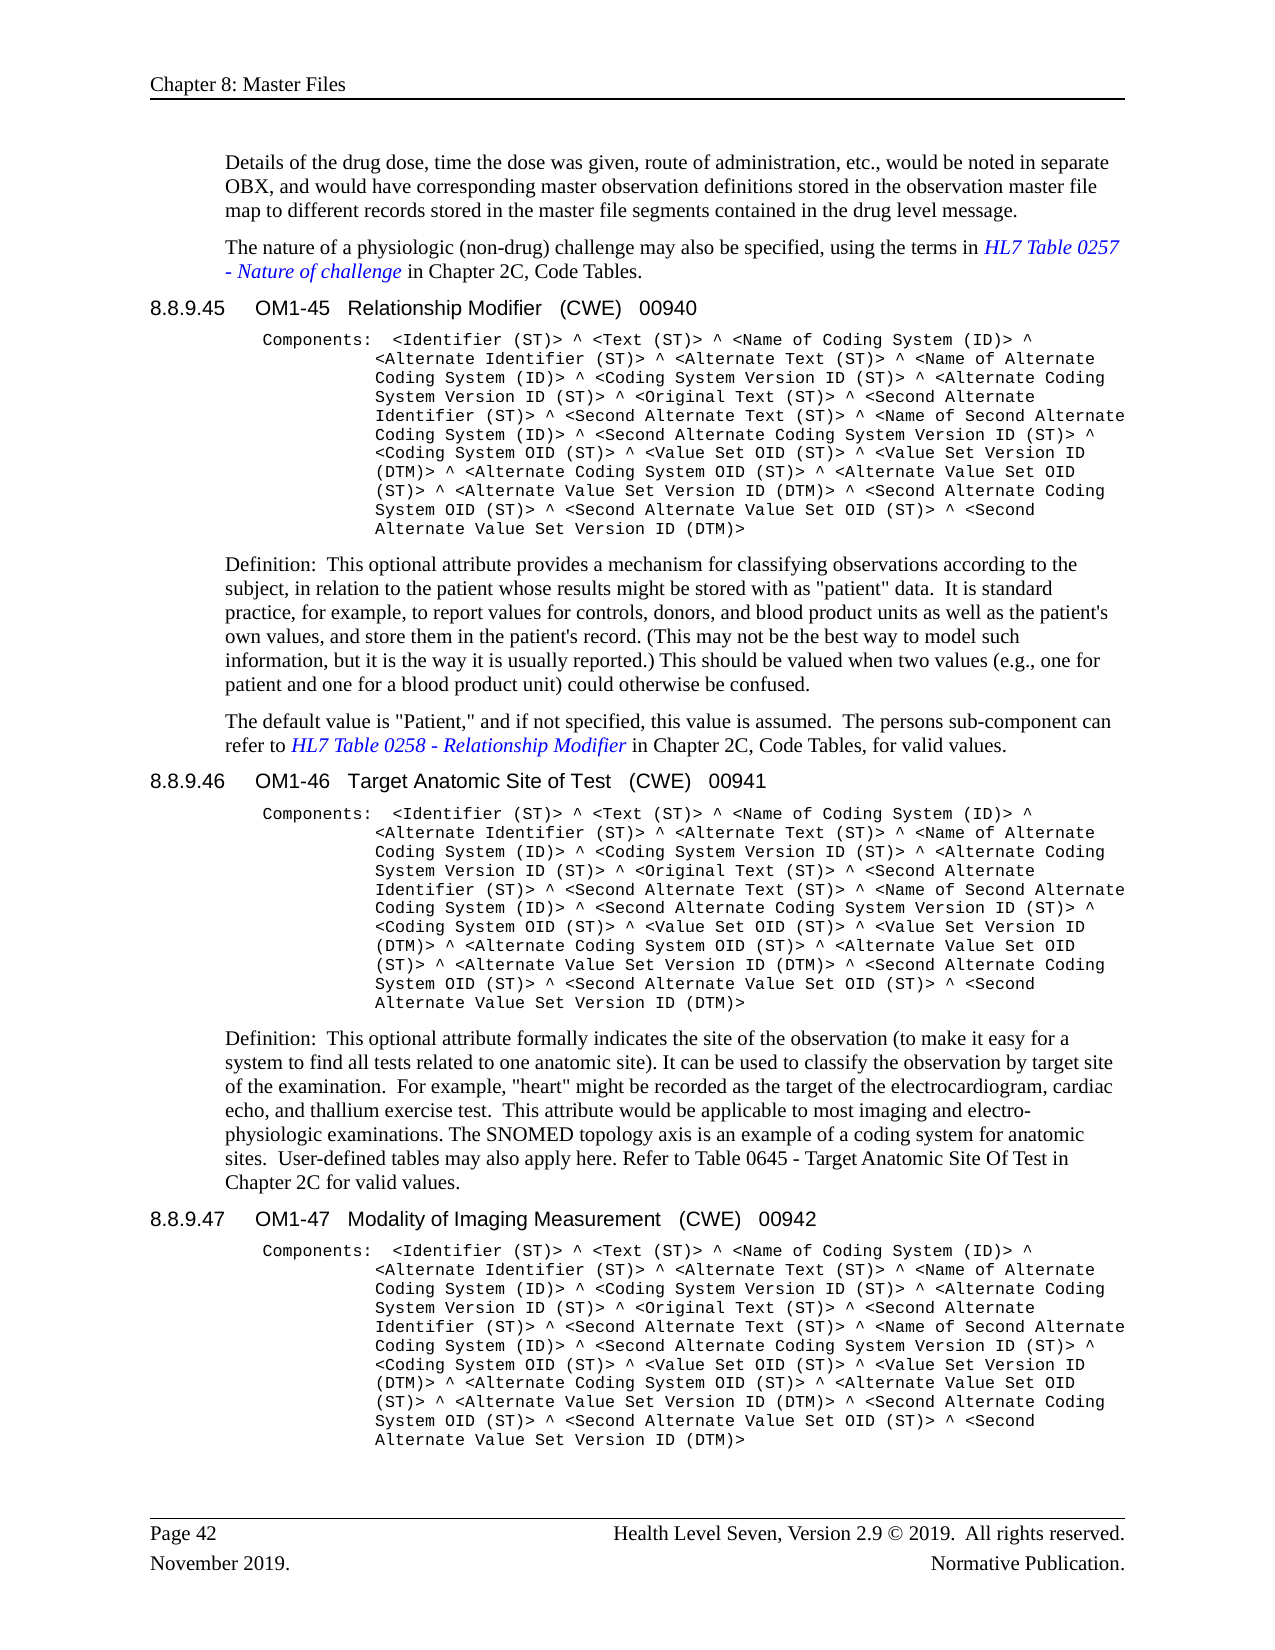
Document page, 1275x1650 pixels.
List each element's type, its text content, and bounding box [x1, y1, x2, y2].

text The nature of a physiologic (non-drug) challenge may also be specified, using the terms in HL7 Table 0257 - Nature of challenge in Chapter 2C, Code Tables. [225, 235, 1125, 283]
text The default value is "Patient," and if not specified, this value is assumed. The persons sub-component can refer to HL7 Table 0258 - Relationship Modifier in Chapter 2C, Code Tables, for valid values. [225, 708, 1125, 757]
subtitle OM1-47 Modality of Imaging Measurement (CWE) 00942 [150, 1206, 1125, 1230]
subtitle OM1-45 Relationship Modifier (CWE) 00940 [150, 295, 1125, 319]
text Definition: This optional attribute provides a mechanism for classifying observations according to the subject, in relation to the patient whose results might be stored with as "patient" data. It is standard practice, for example, to report values for controls, donors, and blood product units as well as the patient's own values, and store them in the patient's record. (This may not be the best way to model such information, but it is the way it is usually reported.) This should be valued when two values (e.g., one for patient and one for a blood product unit) could otherwise be confused. [225, 552, 1125, 696]
text Components: <Identifier (ST)> ^ <Text (ST)> ^ <Name of Coding System (ID)> ^ <Alternate Identifier (ST)> ^ <Alternate Text (ST)> ^ <Name of Alternate Coding System (ID)> ^ <Coding System Version ID (ST)> ^ <Alternate Coding System Version ID (ST)> ^ <Original Text (ST)> ^ <Second Alternate Identifier (ST)> ^ <Second Alternate Text (ST)> ^ <Name of Second Alternate Coding System (ID)> ^ <Second Alternate Coding System Version ID (ST)> ^ <Coding System OID (ST)> ^ <Value Set OID (ST)> ^ <Value Set Version ID (DTM)> ^ <Alternate Coding System OID (ST)> ^ <Alternate Value Set OID (ST)> ^ <Alternate Value Set Version ID (DTM)> ^ <Second Alternate Coding System OID (ST)> ^ <Second Alternate Value Set OID (ST)> ^ <Second Alternate Value Set Version ID (DTM)> [262, 806, 1125, 1013]
text Details of the drug dose, time the dose was given, route of administration, etc., would be noted in separate OBX, and would have corresponding master observation definitions stored in the observation master file map to different records stored in the master file segments contained in the drug level message. [225, 150, 1125, 222]
subtitle OM1-46 Target Anatomic Site of Test (CWE) 00941 [150, 769, 1125, 793]
text Components: <Identifier (ST)> ^ <Text (ST)> ^ <Name of Coding System (ID)> ^ <Alternate Identifier (ST)> ^ <Alternate Text (ST)> ^ <Name of Alternate Coding System (ID)> ^ <Coding System Version ID (ST)> ^ <Alternate Coding System Version ID (ST)> ^ <Original Text (ST)> ^ <Second Alternate Identifier (ST)> ^ <Second Alternate Text (ST)> ^ <Name of Second Alternate Coding System (ID)> ^ <Second Alternate Coding System Version ID (ST)> ^ <Coding System OID (ST)> ^ <Value Set OID (ST)> ^ <Value Set Version ID (DTM)> ^ <Alternate Coding System OID (ST)> ^ <Alternate Value Set OID (ST)> ^ <Alternate Value Set Version ID (DTM)> ^ <Second Alternate Coding System OID (ST)> ^ <Second Alternate Value Set OID (ST)> ^ <Second Alternate Value Set Version ID (DTM)> [262, 1243, 1125, 1450]
text Definition: This optional attribute formally indicates the site of the observation (to make it easy for a system to find all tests related to one anatomic site). It can be used to classify the observation by target site of the examination. For example, "heart" might be recorded as the target of the electrocardiogram, cardiac echo, and thallium exercise test. This attribute would be applicable to most imaging and electro-physiologic examinations. The SNOMED topology axis is an example of a coding system for anatomic sites. User-defined tables may also apply here. Refer to Table 0645 - Target Anatomic Site Of Test in Chapter 2C for valid values. [225, 1026, 1125, 1194]
text Components: <Identifier (ST)> ^ <Text (ST)> ^ <Name of Coding System (ID)> ^ <Alternate Identifier (ST)> ^ <Alternate Text (ST)> ^ <Name of Alternate Coding System (ID)> ^ <Coding System Version ID (ST)> ^ <Alternate Coding System Version ID (ST)> ^ <Original Text (ST)> ^ <Second Alternate Identifier (ST)> ^ <Second Alternate Text (ST)> ^ <Name of Second Alternate Coding System (ID)> ^ <Second Alternate Coding System Version ID (ST)> ^ <Coding System OID (ST)> ^ <Value Set OID (ST)> ^ <Value Set Version ID (DTM)> ^ <Alternate Coding System OID (ST)> ^ <Alternate Value Set OID (ST)> ^ <Alternate Value Set Version ID (DTM)> ^ <Second Alternate Coding System OID (ST)> ^ <Second Alternate Value Set OID (ST)> ^ <Second Alternate Value Set Version ID (DTM)> [262, 332, 1125, 539]
